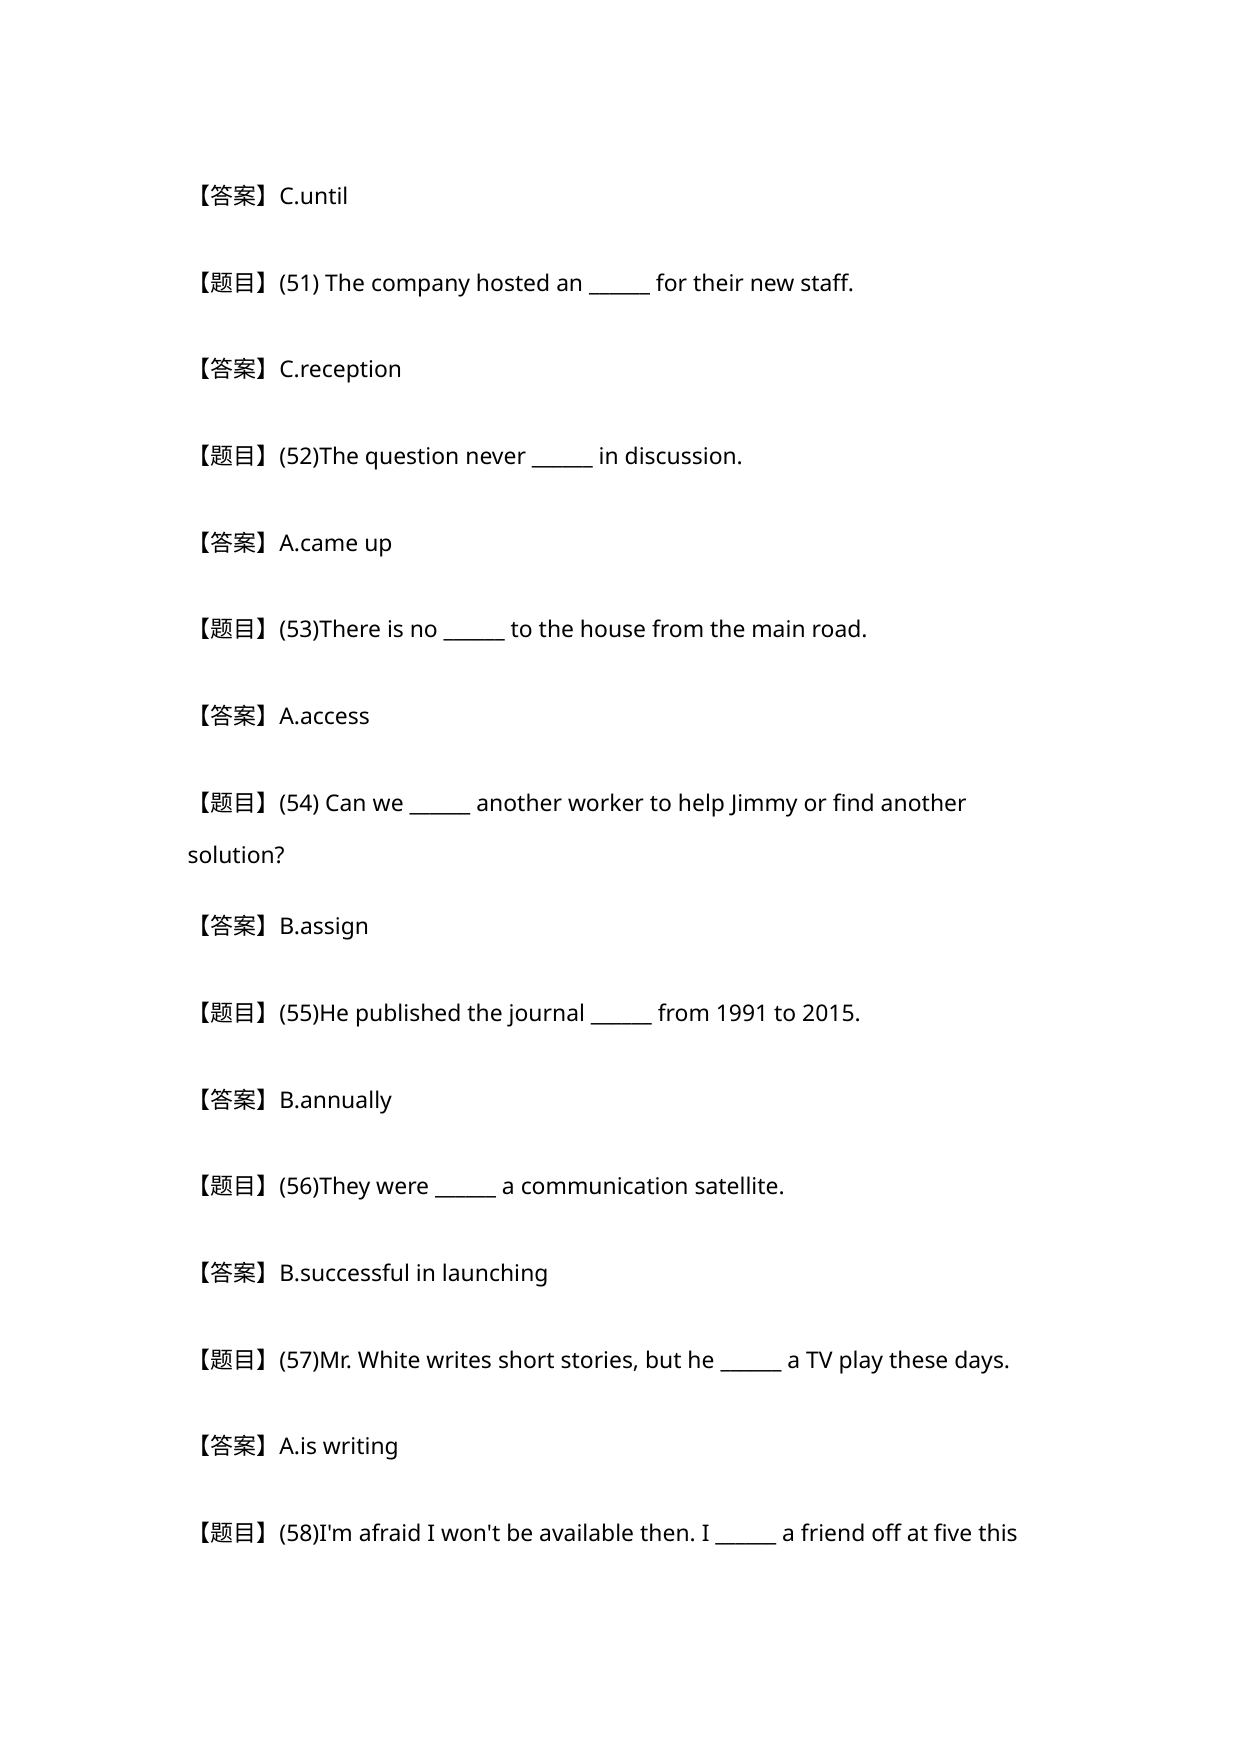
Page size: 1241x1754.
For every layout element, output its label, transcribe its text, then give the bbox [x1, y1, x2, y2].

text 【答案】C.until [187, 162, 1053, 227]
text 【题目】(56)They were ______ a communication satellite. [187, 1152, 1053, 1217]
text 【答案】B.assign [187, 892, 1053, 957]
text 【题目】(57)Mr. White writes short stories, but he ______ a TV play these days. [187, 1326, 1053, 1391]
text 【题目】(52)The question never ______ in discussion. [187, 422, 1053, 487]
text 【答案】B.annually [187, 1066, 1053, 1131]
text 【答案】B.successful in launching [187, 1239, 1053, 1304]
text 【题目】(54) Can we ______ another worker to help Jimmy or find another solution? [187, 769, 1053, 871]
text 【题目】(55)He published the journal ______ from 1991 to 2015. [187, 979, 1053, 1044]
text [187, 1499, 1053, 1564]
text 【答案】A.came up [187, 509, 1053, 574]
text 【题目】(51) The company hosted an ______ for their new staff. [187, 249, 1053, 314]
text 【答案】A.is writing [187, 1412, 1053, 1477]
text 【答案】A.access [187, 682, 1053, 747]
text 【题目】(53)There is no ______ to the house from the main road. [187, 595, 1053, 660]
text 【答案】C.reception [187, 335, 1053, 400]
